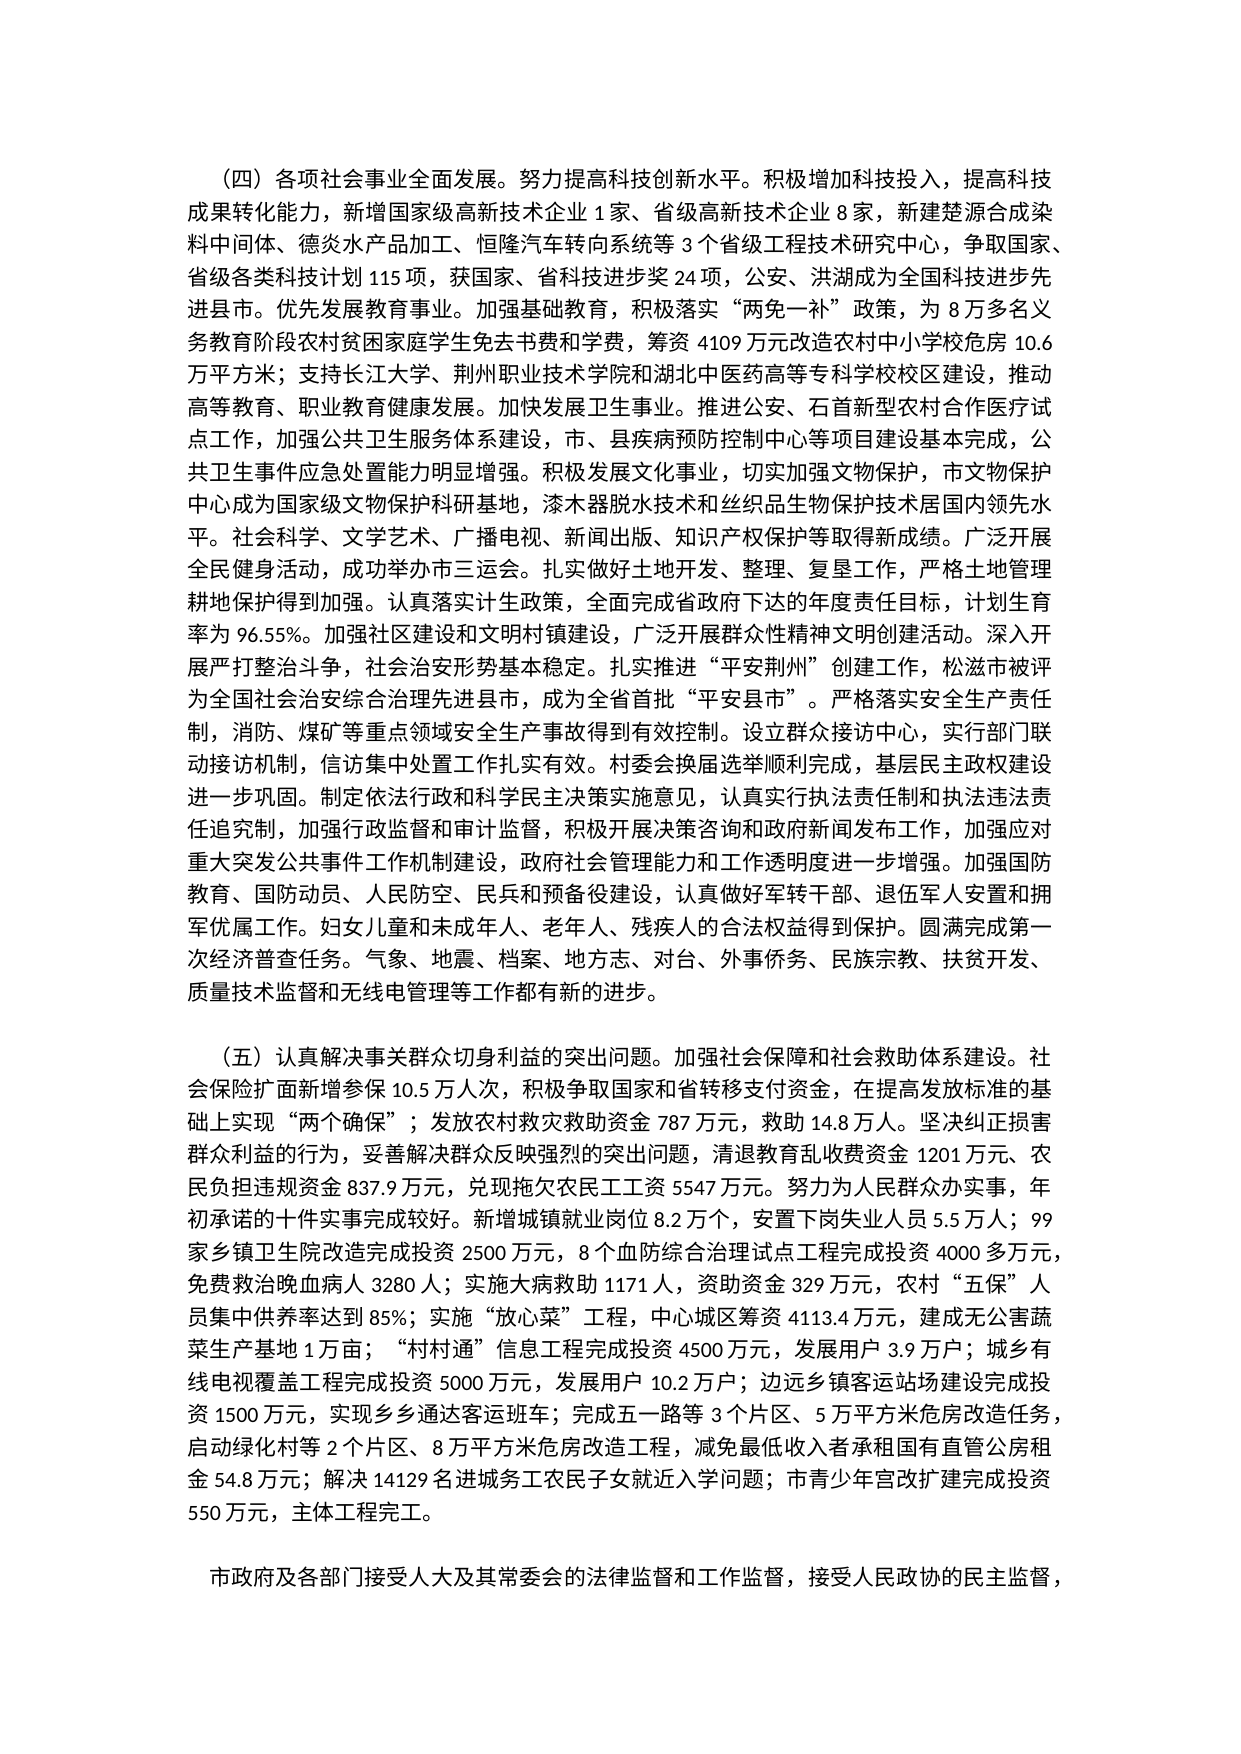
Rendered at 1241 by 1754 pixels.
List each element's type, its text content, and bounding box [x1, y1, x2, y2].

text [187, 1559, 1053, 1592]
text （五）认真解决事关群众切身利益的突出问题。加强社会保障和社会救助体系建设。社会保险扩面新增参保10.5万人次，积极争取国家和省转移支付资金，在提高发放标准的基础上实现“两个确保”；发放农村救灾救助资金787万元，救助14.8万人。坚决纠正损害群众利益的行为，妥善解决群众反映强烈的突出问题，清退教育乱收费资金1201万元、农民负担违规资金837.9万元，兑现拖欠农民工工资5547万元。努力为人民群众办实事，年初承诺的十件实事完成较好。新增城镇就业岗位8.2万个，安置下岗失业人员5.5万人；99家乡镇卫生院改造完成投资2500万元，8个血防综合治理试点工程完成投资4000多万元，免费救治晚血病人3280人；实施大病救助1171人，资助资金329万元，农村“五保”人员集中供养率达到85%；实施“放心菜”工程，中心城区筹资4113.4万元，建成无公害蔬菜生产基地1万亩；“村村通”信息工程完成投资4500万元，发展用户3.9万户；城乡有线电视覆盖工程完成投资5000万元，发展用户10.2万户；边远乡镇客运站场建设完成投资1500万元，实现乡乡通达客运班车；完成五一路等3个片区、5万平方米危房改造任务，启动绿化村等2个片区、8万平方米危房改造工程，减免最低收入者承租国有直管公房租金54.8万元；解决14129名进城务工农民子女就近入学问题；市青少年宫改扩建完成投资550万元，主体工程完工。 [187, 1039, 1053, 1527]
text （四）各项社会事业全面发展。努力提高科技创新水平。积极增加科技投入，提高科技成果转化能力，新增国家级高新技术企业1家、省级高新技术企业8家，新建楚源合成染料中间体、德炎水产品加工、恒隆汽车转向系统等3个省级工程技术研究中心，争取国家、省级各类科技计划115项，获国家、省科技进步奖24项，公安、洪湖成为全国科技进步先进县市。优先发展教育事业。加强基础教育，积极落实“两免一补”政策，为8万多名义务教育阶段农村贫困家庭学生免去书费和学费，筹资4109万元改造农村中小学校危房10.6万平方米；支持长江大学、荆州职业技术学院和湖北中医药高等专科学校校区建设，推动高等教育、职业教育健康发展。加快发展卫生事业。推进公安、石首新型农村合作医疗试点工作，加强公共卫生服务体系建设，市、县疾病预防控制中心等项目建设基本完成，公共卫生事件应急处置能力明显增强。积极发展文化事业，切实加强文物保护，市文物保护中心成为国家级文物保护科研基地，漆木器脱水技术和丝织品生物保护技术居国内领先水平。社会科学、文学艺术、广播电视、新闻出版、知识产权保护等取得新成绩。广泛开展全民健身活动，成功举办市三运会。扎实做好土地开发、整理、复垦工作，严格土地管理，耕地保护得到加强。认真落实计生政策，全面完成省政府下达的年度责任目标，计划生育率为96.55%。加强社区建设和文明村镇建设，广泛开展群众性精神文明创建活动。深入开展严打整治斗争，社会治安形势基本稳定。扎实推进“平安荆州”创建工作，松滋市被评为全国社会治安综合治理先进县市，成为全省首批“平安县市”。严格落实安全生产责任制，消防、煤矿等重点领域安全生产事故得到有效控制。设立群众接访中心，实行部门联动接访机制，信访集中处置工作扎实有效。村委会换届选举顺利完成，基层民主政权建设进一步巩固。制定依法行政和科学民主决策实施意见，认真实行执法责任制和执法违法责任追究制，加强行政监督和审计监督，积极开展决策咨询和政府新闻发布工作，加强应对重大突发公共事件工作机制建设，政府社会管理能力和工作透明度进一步增强。加强国防教育、国防动员、人民防空、民兵和预备役建设，认真做好军转干部、退伍军人安置和拥军优属工作。妇女儿童和未成年人、老年人、残疾人的合法权益得到保护。圆满完成第一次经济普查任务。气象、地震、档案、地方志、对台、外事侨务、民族宗教、扶贫开发、质量技术监督和无线电管理等工作都有新的进步。 [187, 162, 1053, 1007]
